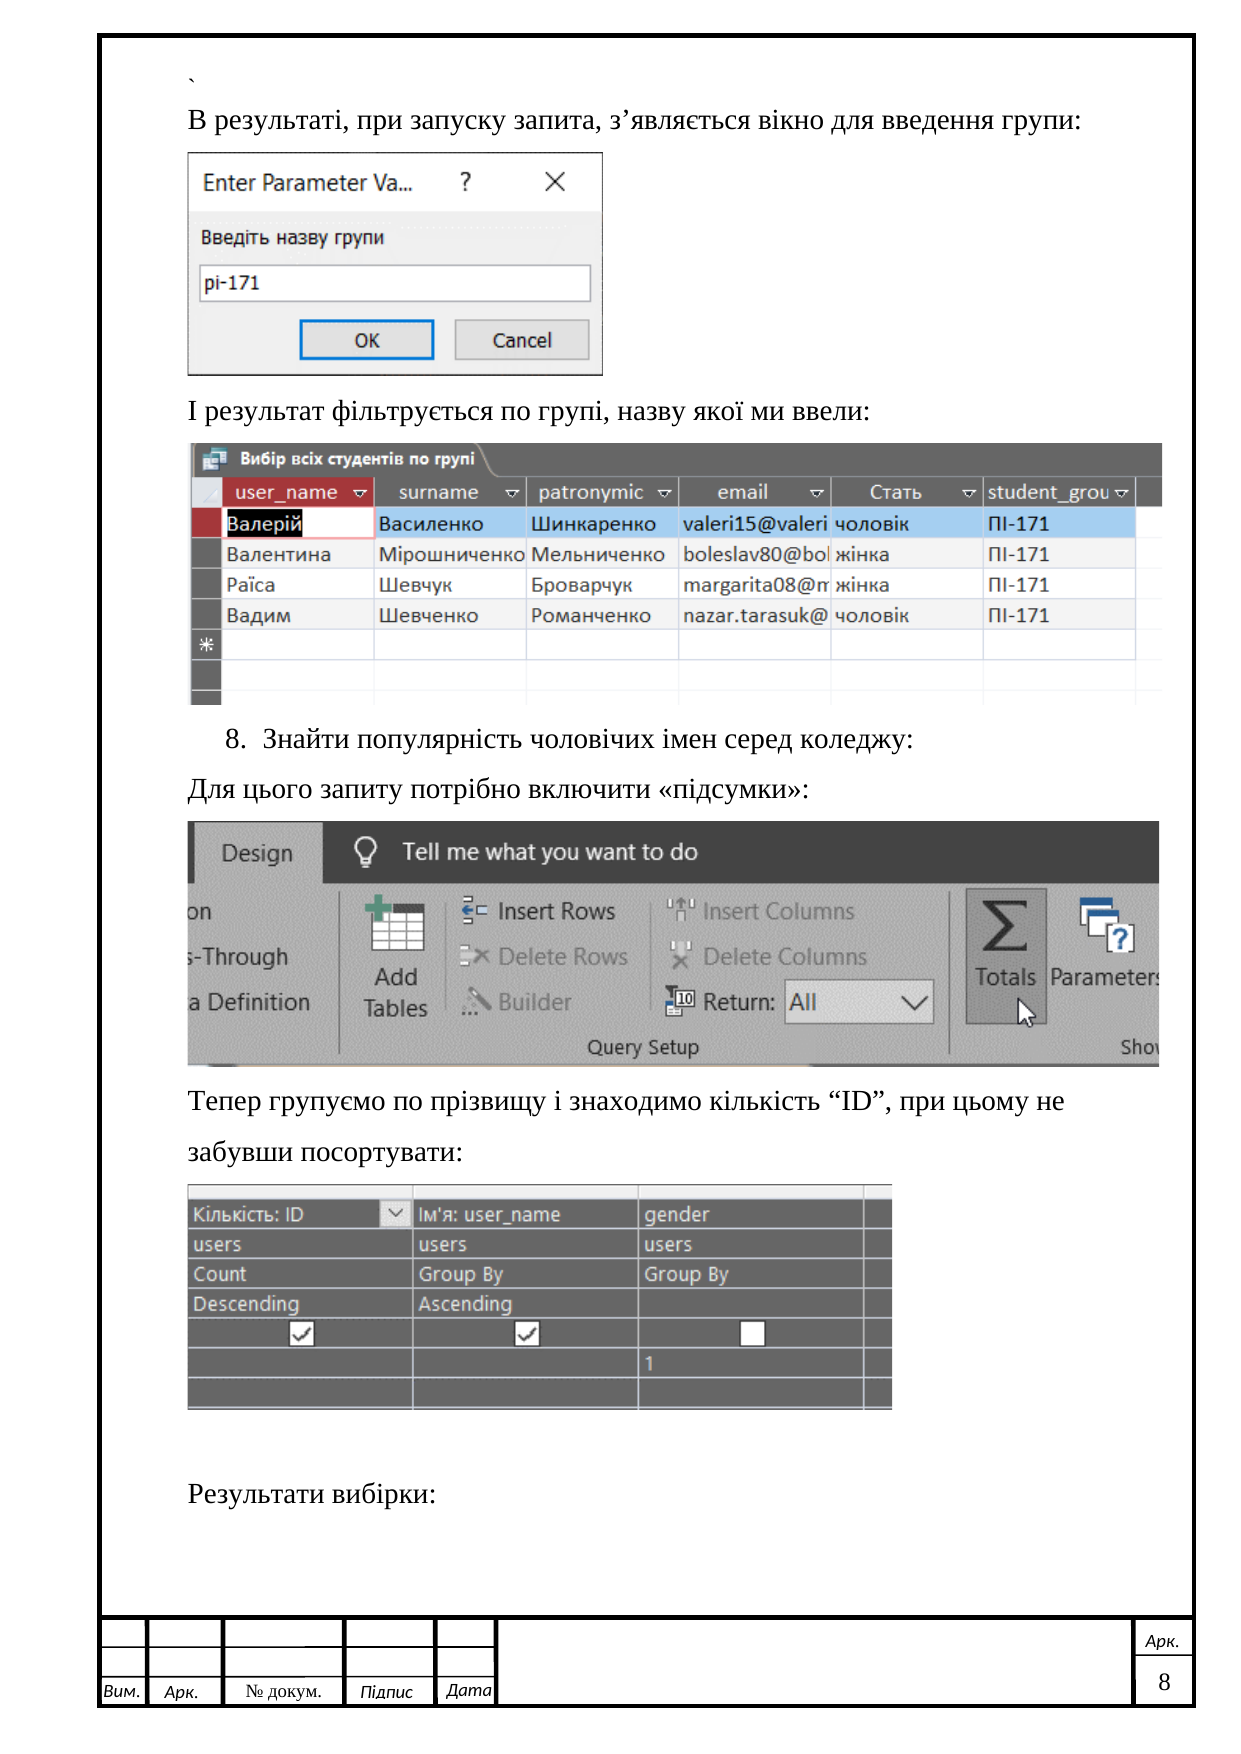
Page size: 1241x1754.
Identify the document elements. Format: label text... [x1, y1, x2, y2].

text Тепер групуємо по прізвищу і знаходимо кількість “ID”, при цьому не забувши посортувати: [187, 1083, 1162, 1167]
text Результати вибірки: [187, 1476, 1162, 1510]
picture [187, 1184, 893, 1410]
picture [187, 152, 603, 376]
text В результаті, при запуску запита, з’являється вікно для введення групи: [187, 102, 1162, 136]
text І результат фільтрується по групі, назву якої ми ввели: [187, 393, 1162, 426]
picture [187, 443, 1163, 705]
list Знайти популярність чоловічих імен серед коледжу: [225, 721, 1162, 754]
text Для цього запиту потрібно включити «підсумки»: [187, 771, 1162, 805]
picture [187, 821, 1160, 1067]
